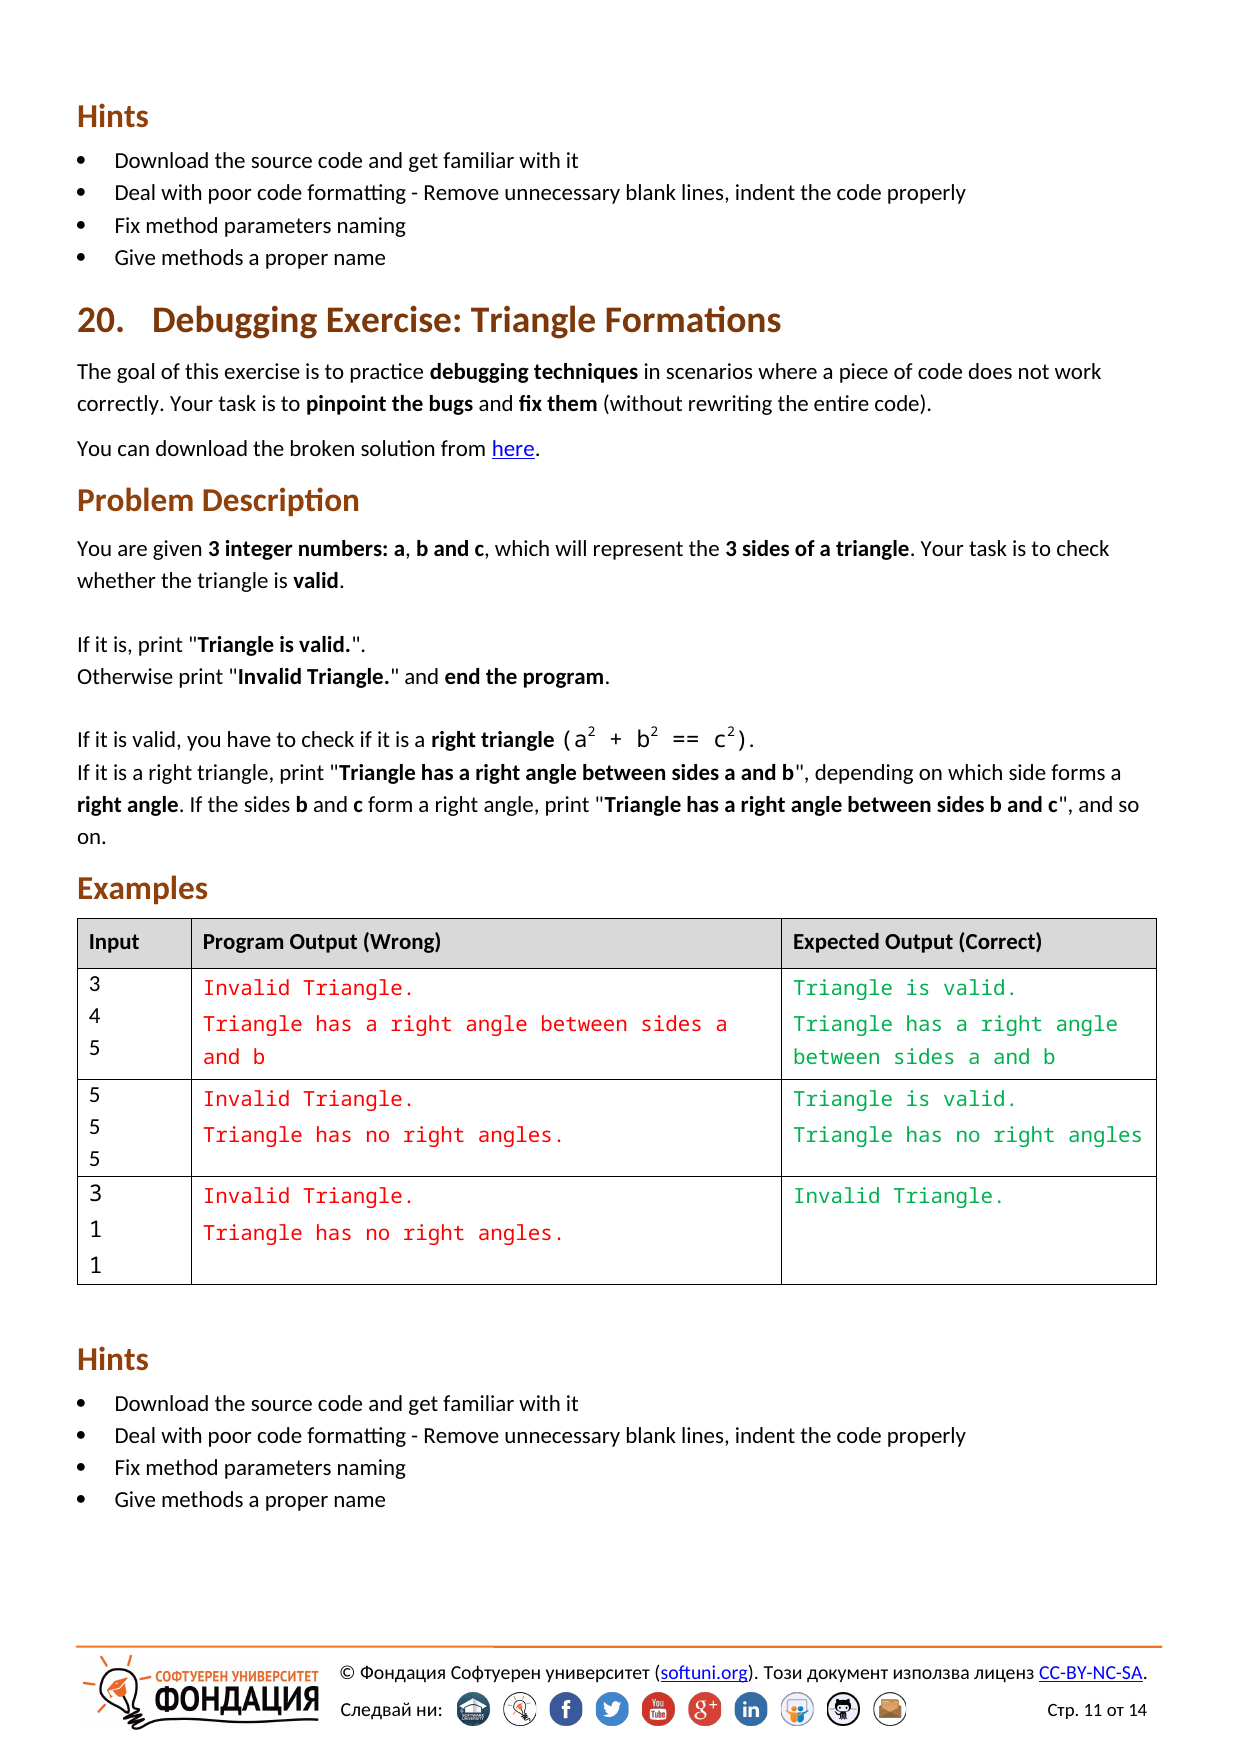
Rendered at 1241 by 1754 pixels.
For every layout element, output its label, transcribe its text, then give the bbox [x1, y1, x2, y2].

picture [642, 1692, 675, 1726]
table_cell 5 5 5 [78, 1080, 191, 1176]
table_cell Invalid Triangle. Triangle has no right angles. [192, 1080, 781, 1176]
list Give methods a proper name [77, 243, 1163, 271]
picture [780, 1692, 814, 1726]
picture [873, 1692, 907, 1726]
picture [82, 1654, 319, 1730]
table_cell 3 1 1 [78, 1177, 191, 1284]
list Deal with poor code formatting - Remove unnecessary blank lines, indent the code properly [77, 178, 1163, 207]
table_cell Triangle is valid. Triangle has no right angles [782, 1080, 1156, 1176]
table_cell Invalid Triangle. Triangle has no right angles. [192, 1177, 781, 1284]
text Hints [77, 95, 1163, 136]
list Fix method parameters naming [77, 211, 1163, 239]
table_header Expected Output (Correct) [782, 919, 1156, 968]
table_cell Invalid Triangle. [782, 1177, 1156, 1284]
list Download the source code and get familiar with it [77, 146, 1163, 174]
list Debugging Exercise: Triangle Formations [77, 296, 1163, 342]
picture [595, 1692, 629, 1726]
text Problem Description [77, 478, 1163, 519]
text You are given 3 integer numbers: a, b and c, which will represent the 3 sides of a triangle. Your task is to check whether the triangle is valid. If it is, print "Triangle is valid.". Otherwise print "Invalid Triangle." and end the program. [77, 534, 1163, 690]
text Hints [77, 1338, 1163, 1379]
picture [734, 1692, 768, 1726]
table_header Input [78, 919, 191, 968]
list Fix method parameters naming [77, 1453, 1163, 1481]
picture [827, 1692, 860, 1726]
table_cell Triangle is valid. Triangle has a right angle between sides a and b [782, 969, 1156, 1079]
table_cell 3 4 5 [78, 969, 191, 1079]
list Deal with poor code formatting - Remove unnecessary blank lines, indent the code properly [77, 1421, 1163, 1449]
text If it is valid, you have to check if it is a right triangle (a2 + b2 == c2). If it is a right triangle, print "Triangle has a right angle between sides a and b", depending on which side forms a right angle. If the sides b and c form a right angle, print "Triangle has a right angle between sides b and c", and so on. [77, 723, 1163, 850]
table_cell Invalid Triangle. Triangle has a right angle between sides a and b [192, 969, 781, 1079]
text The goal of this exercise is to practice debugging techniques in scenarios where a piece of code does not work correctly. Your task is to pinpoint the bugs and fix them (without rewriting the entire code). [77, 357, 1163, 417]
picture [549, 1692, 583, 1726]
text You can download the broken solution from here. [77, 434, 1163, 462]
picture [688, 1692, 722, 1726]
list Download the source code and get familiar with it [77, 1389, 1163, 1417]
table_header Program Output (Wrong) [192, 919, 781, 968]
picture [457, 1692, 490, 1726]
text Examples [77, 867, 1163, 908]
list Give methods a proper name [77, 1486, 1163, 1513]
picture [503, 1692, 537, 1726]
